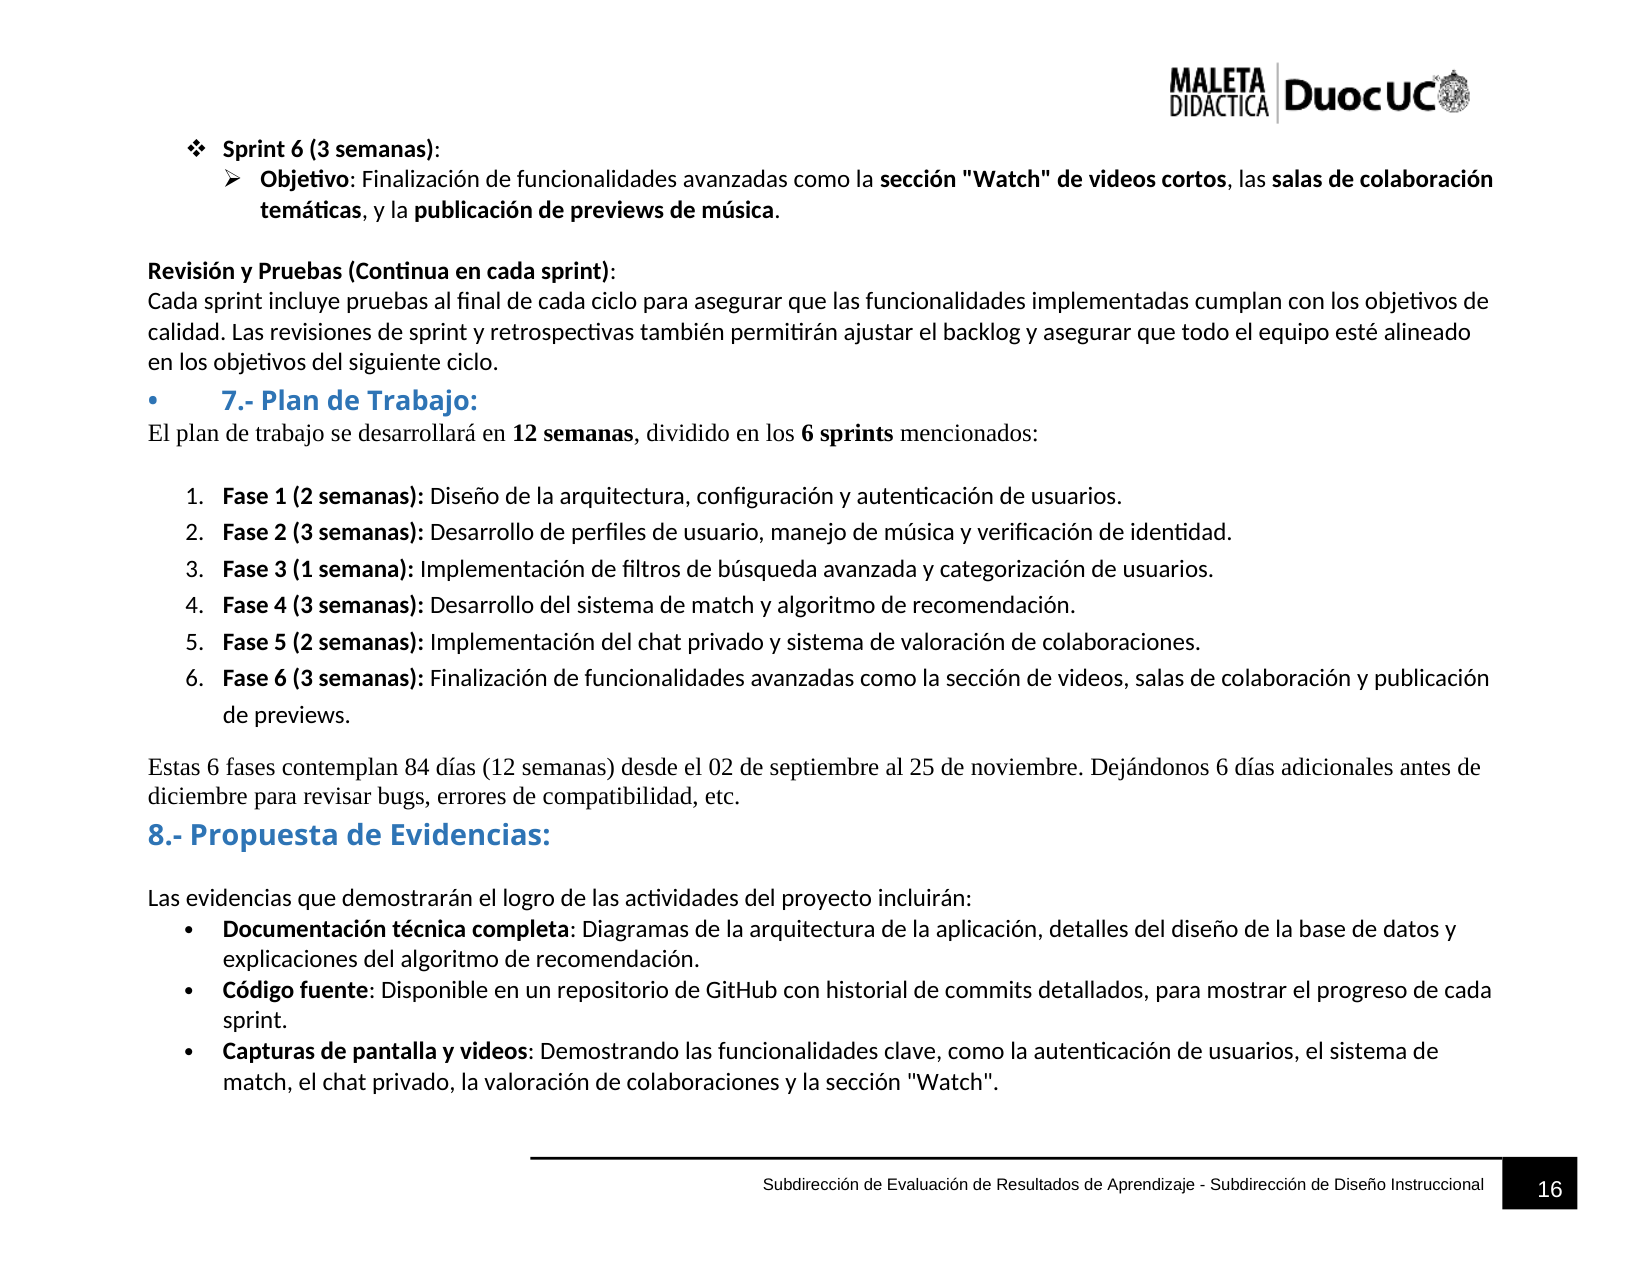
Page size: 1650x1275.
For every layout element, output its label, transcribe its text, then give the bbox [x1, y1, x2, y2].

list Objetivo: Finalización de funcionalidades avanzadas como la sección "Watch" de videos cortos, las salas de colaboración temáticas, y la publicación de previews de música. [223, 163, 1502, 224]
list Fase 6 (3 semanas): Finalización de funcionalidades avanzadas como la sección de videos, salas de colaboración y publicación de previews. [185, 663, 1502, 730]
list Fase 4 (3 semanas): Desarrollo del sistema de match y algoritmo de recomendación. [185, 589, 1502, 620]
list Fase 5 (2 semanas): Implementación del chat privado y sistema de valoración de colaboraciones. [185, 626, 1502, 657]
text Las evidencias que demostrarán el logro de las actividades del proyecto incluirán: [148, 882, 1502, 913]
text Revisión y Pruebas (Continua en cada sprint): Cada sprint incluye pruebas al final de cada ciclo para asegurar que las funcionalidades implementadas cumplan con los objetivos de calidad. Las revisiones de sprint y retrospectivas también permitirán ajustar el backlog y asegurar que todo el equipo esté alineado en los objetivos del siguiente ciclo. [148, 255, 1502, 377]
list Sprint 6 (3 semanas): [185, 133, 1502, 163]
picture [1162, 54, 1478, 130]
text El plan de trabajo se desarrollará en 12 semanas, dividido en los 6 sprints mencionados: [148, 418, 1502, 447]
list Documentación técnica completa: Diagramas de la arquitectura de la aplicación, detalles del diseño de la base de datos y explicaciones del algoritmo de recomendación. [185, 913, 1502, 974]
list Fase 3 (1 semana): Implementación de filtros de búsqueda avanzada y categorización de usuarios. [185, 553, 1502, 583]
list Fase 2 (3 semanas): Desarrollo de perfiles de usuario, manejo de música y verificación de identidad. [185, 516, 1502, 547]
subtitle • 7.- Plan de Trabajo: [148, 381, 1502, 418]
subtitle 8.- Propuesta de Evidencias: [148, 814, 1502, 854]
list Capturas de pantalla y videos: Demostrando las funcionalidades clave, como la autenticación de usuarios, el sistema de match, el chat privado, la valoración de colaboraciones y la sección "Watch". [185, 1035, 1502, 1096]
text Estas 6 fases contemplan 84 días (12 semanas) desde el 02 de septiembre al 25 de noviembre. Dejándonos 6 días adicionales antes de diciembre para revisar bugs, errores de compatibilidad, etc. [148, 752, 1502, 810]
list Fase 1 (2 semanas): Diseño de la arquitectura, configuración y autenticación de usuarios. [185, 480, 1502, 510]
list Código fuente: Disponible en un repositorio de GitHub con historial de commits detallados, para mostrar el progreso de cada sprint. [185, 974, 1502, 1035]
